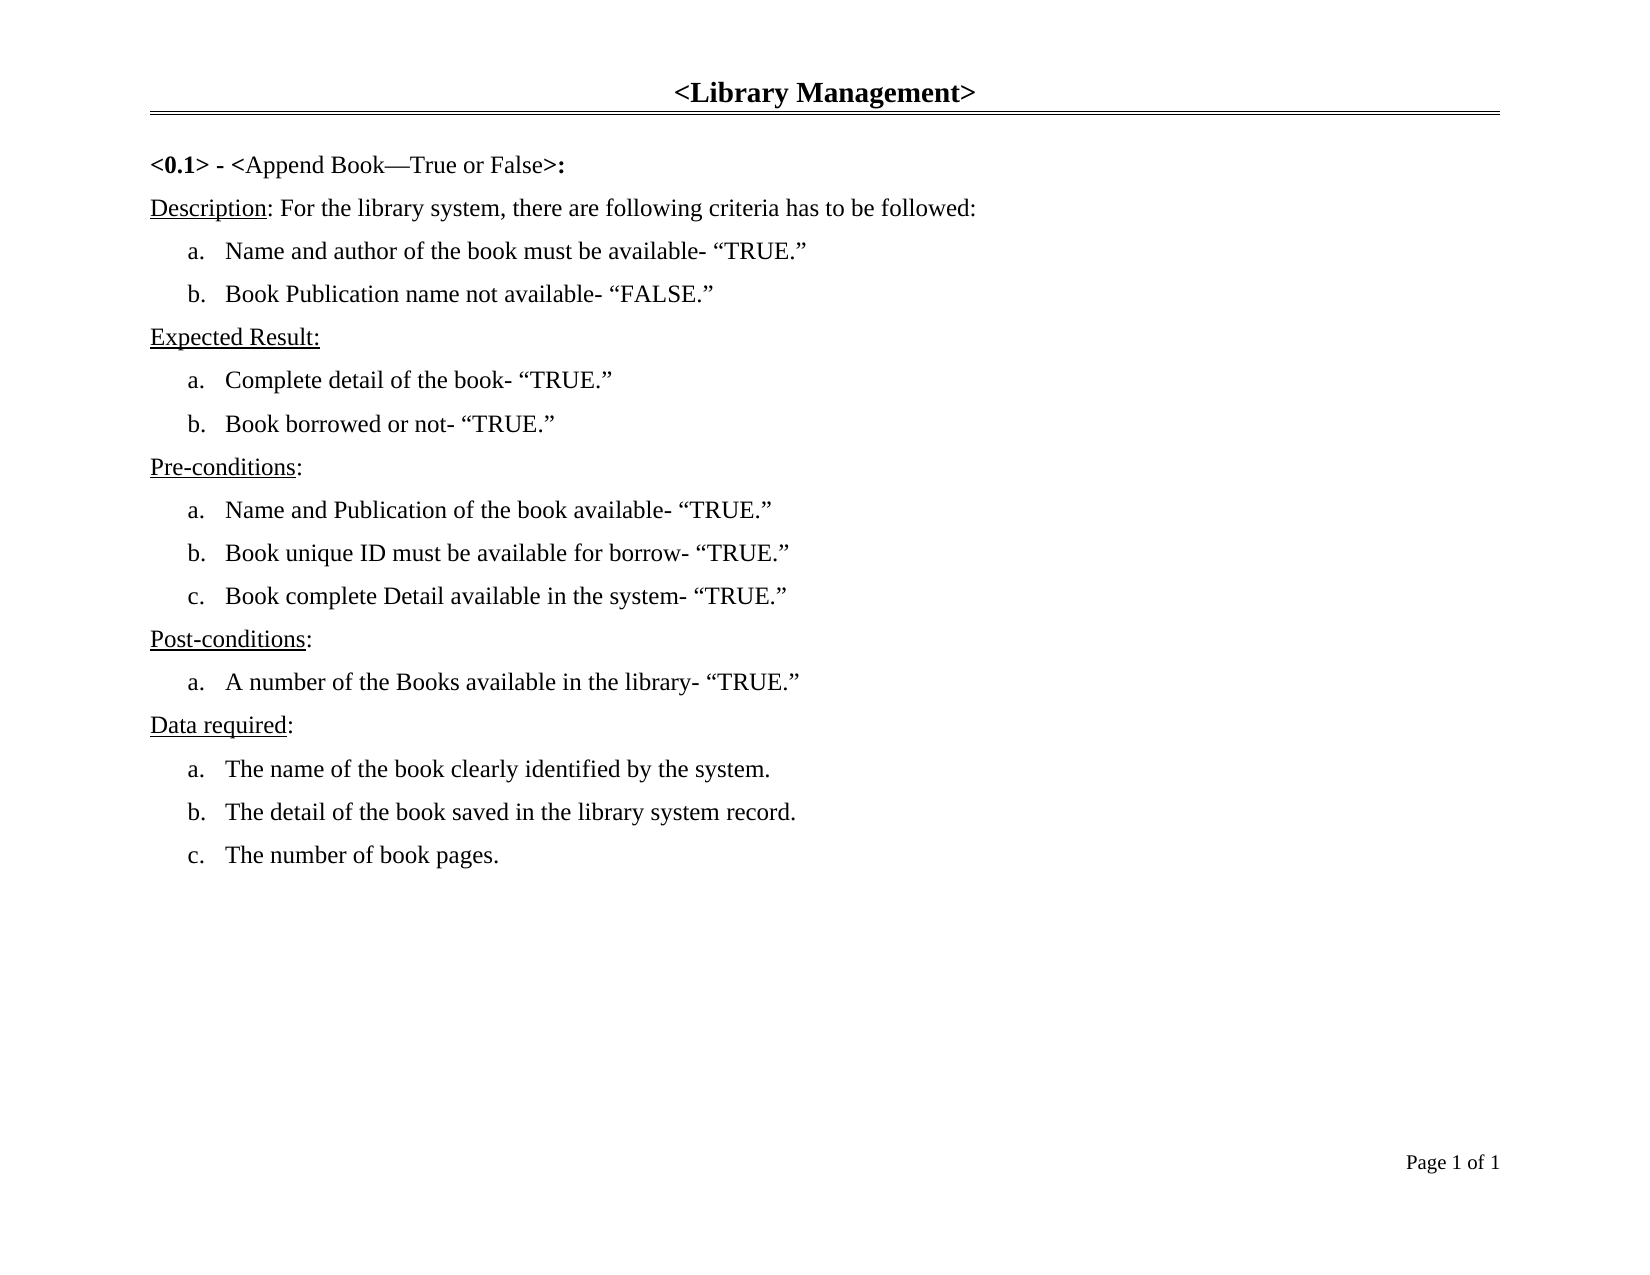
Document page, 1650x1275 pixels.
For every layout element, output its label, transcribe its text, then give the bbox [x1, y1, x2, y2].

list Name and Publication of the book available- “TRUE.” [187, 495, 1500, 524]
list Book complete Detail available in the system- “TRUE.” [187, 581, 1500, 610]
text Description: For the library system, there are following criteria has to be followed: [150, 193, 1500, 222]
list Complete detail of the book- “TRUE.” [187, 366, 1500, 394]
text <0.1> - <Append Book—True or False>: [150, 150, 1500, 179]
list Book borrowed or not- “TRUE.” [187, 409, 1500, 437]
list The detail of the book saved in the library system record. [187, 797, 1500, 826]
text Expected Result: [150, 322, 1500, 351]
list Book unique ID must be available for borrow- “TRUE.” [187, 538, 1500, 567]
text Post-conditions: [150, 624, 1500, 653]
list Name and author of the book must be available- “TRUE.” [187, 236, 1500, 265]
text Pre-conditions: [150, 452, 1500, 481]
list A number of the Books available in the library- “TRUE.” [187, 667, 1500, 696]
list Book Publication name not available- “FALSE.” [187, 279, 1500, 308]
list The number of book pages. [187, 840, 1500, 869]
list The name of the book clearly identified by the system. [187, 754, 1500, 782]
text Data required: [150, 711, 1500, 739]
